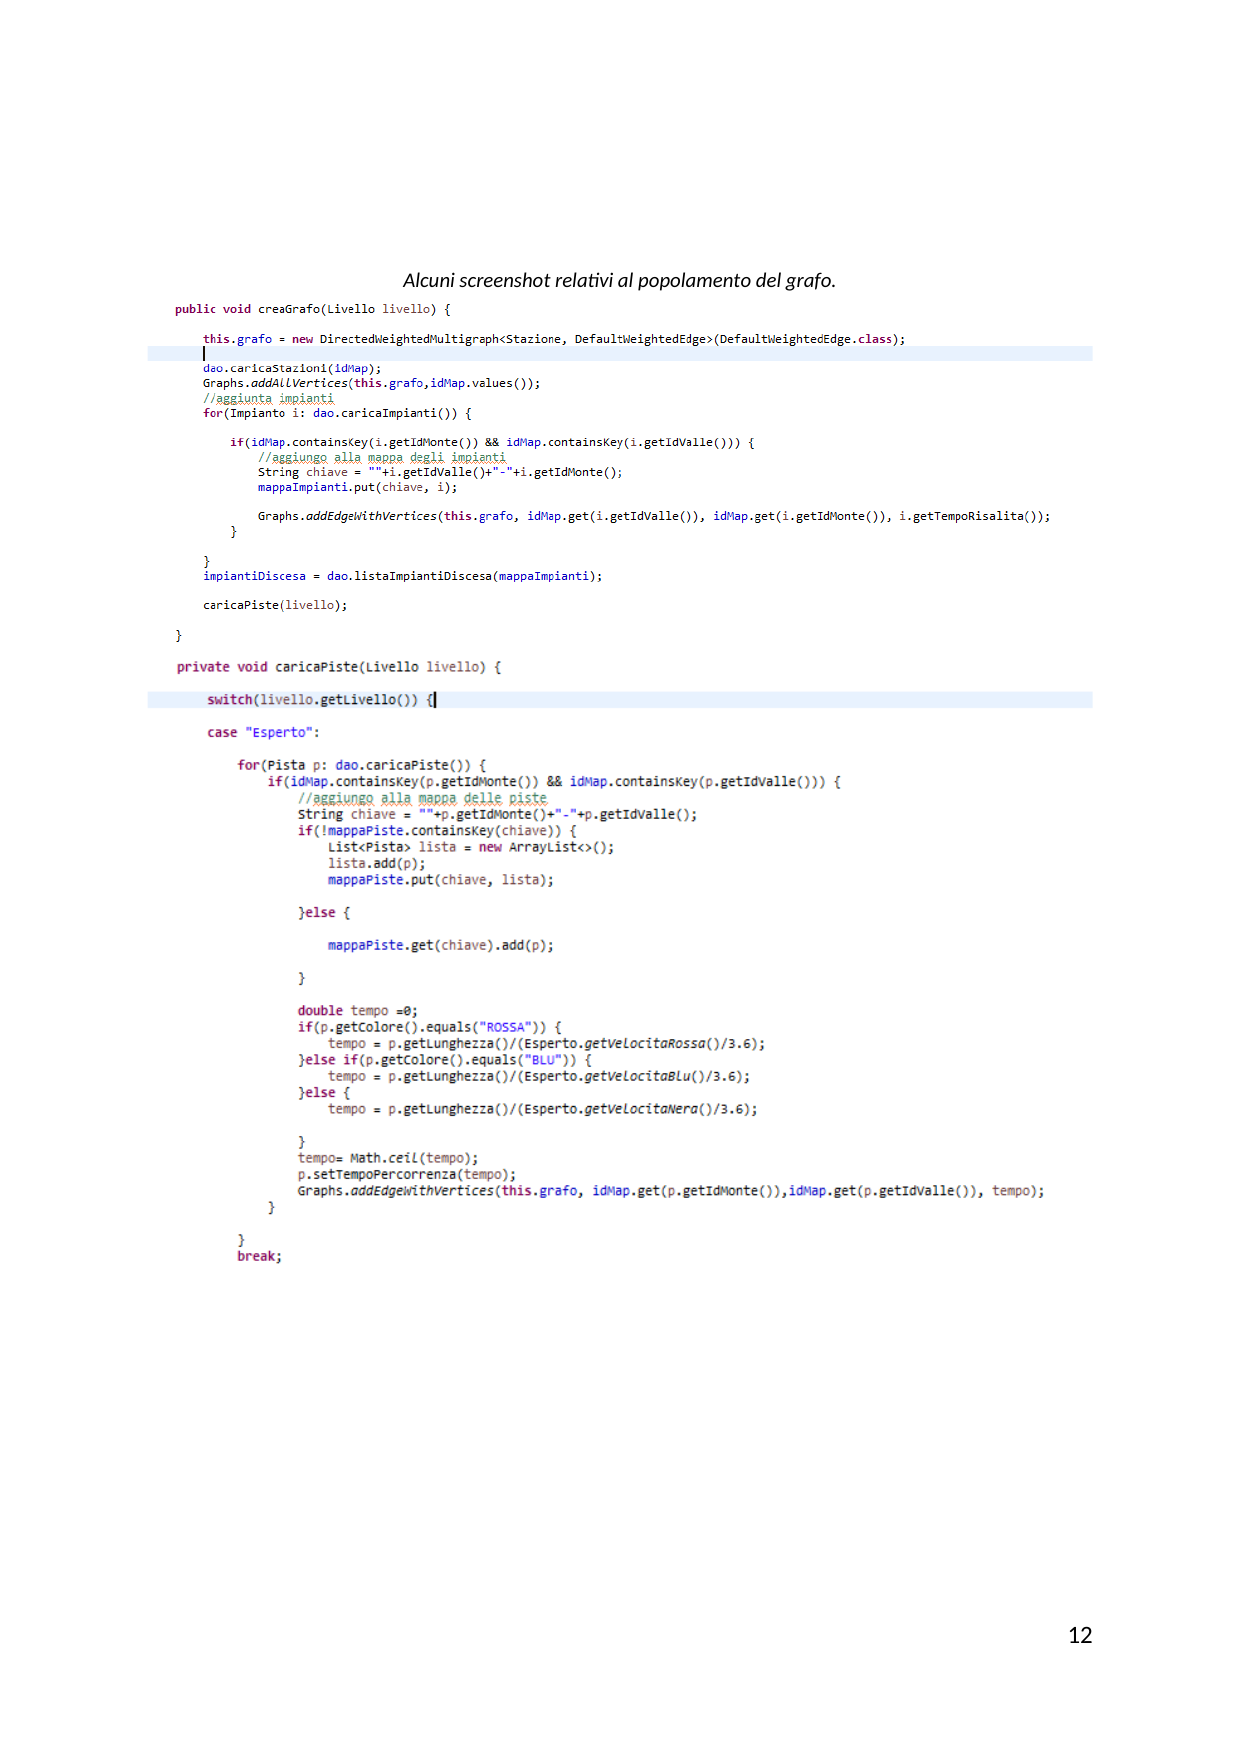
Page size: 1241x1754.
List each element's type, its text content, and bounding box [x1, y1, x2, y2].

text Alcuni screenshot relativi al popolamento del grafo. [148, 267, 1092, 295]
picture [147, 654, 1093, 1276]
picture [147, 295, 1093, 653]
